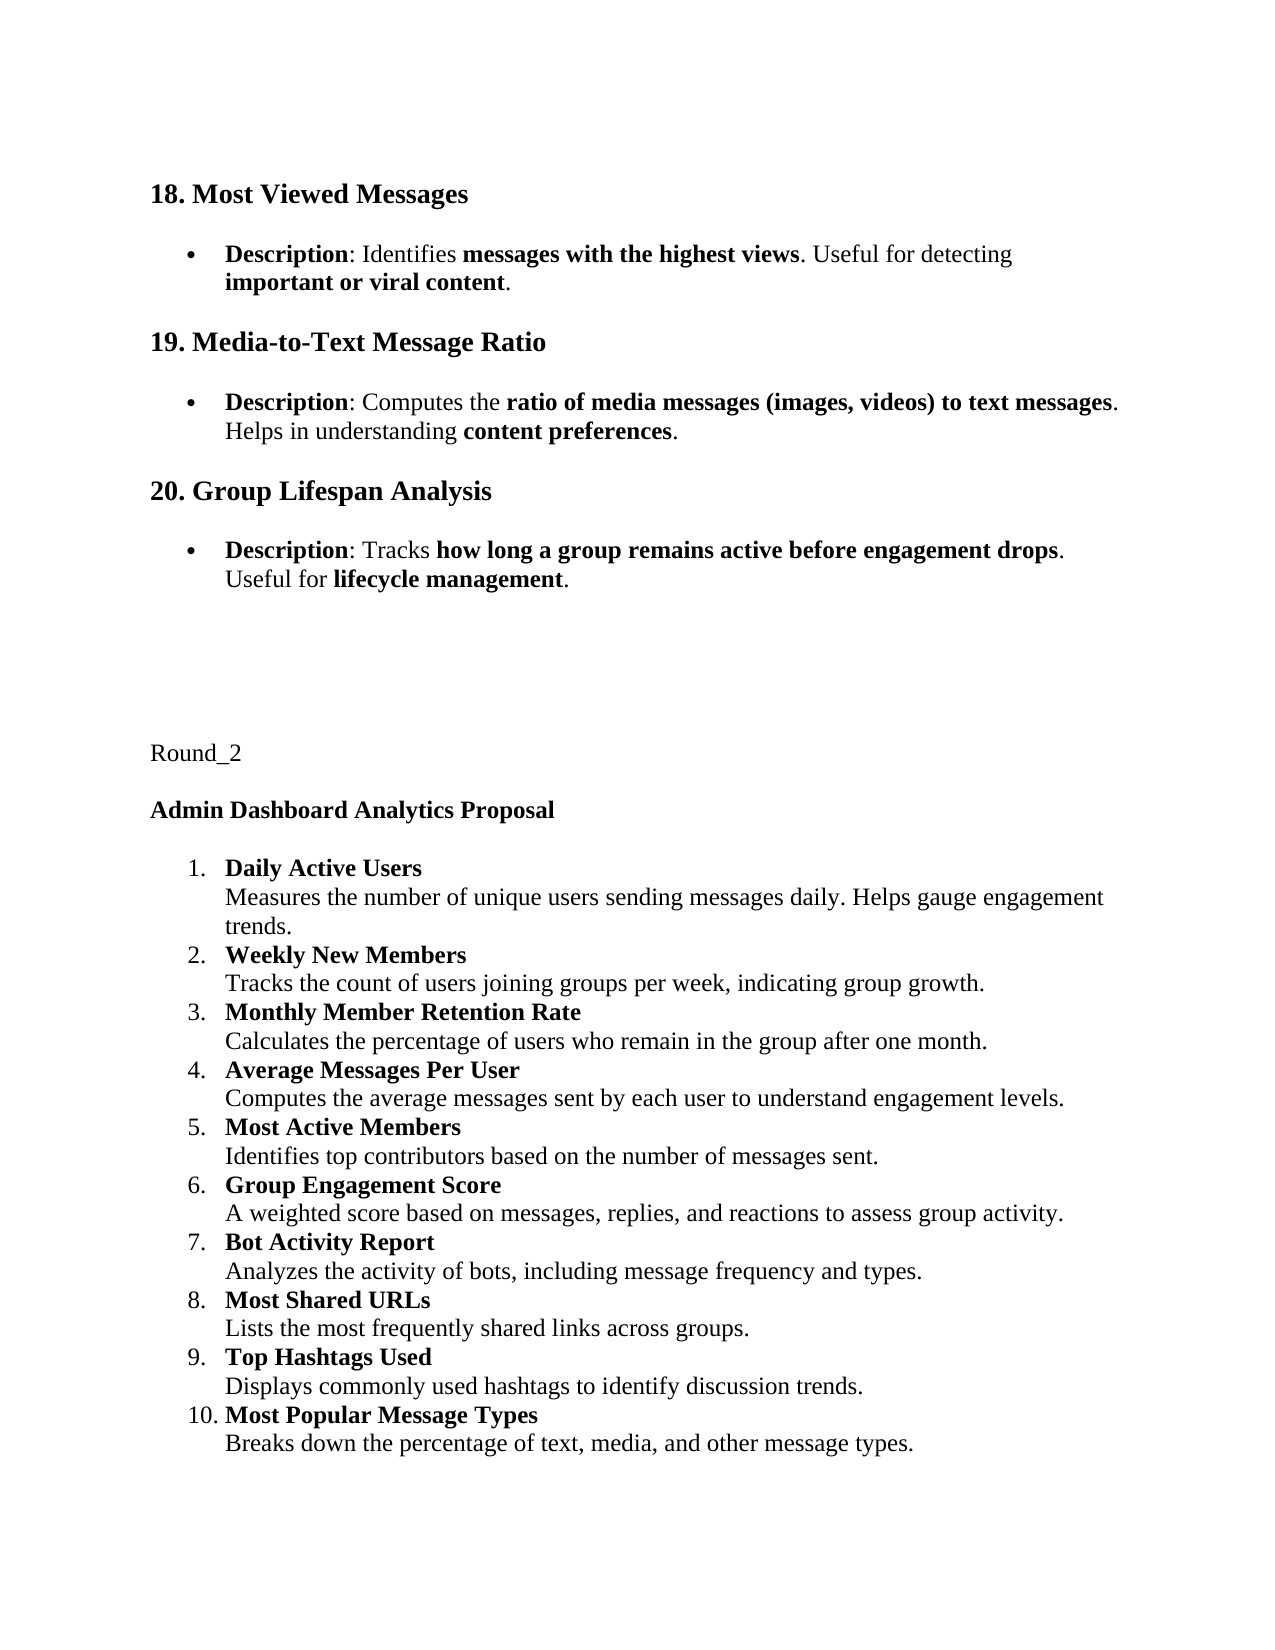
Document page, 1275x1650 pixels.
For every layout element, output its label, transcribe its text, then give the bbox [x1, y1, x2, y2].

list Description: Tracks how long a group remains active before engagement drops. Useful for lifecycle management. [187, 535, 1125, 593]
list Daily Active Users Measures the number of unique users sending messages daily. Helps gauge engagement trends. [187, 853, 1125, 940]
list Description: Identifies messages with the highest views. Useful for detecting important or viral content. [187, 239, 1125, 296]
text 20. Group Lifespan Analysis [150, 474, 1125, 506]
list Most Active Members Identifies top contributors based on the number of messages sent. [187, 1229, 1125, 1286]
list Weekly New Members Tracks the count of users joining groups per week, indicating group growth. [187, 969, 1125, 1026]
list Bot Activity Report Analyzes the activity of bots, including message frequency and types. [187, 1402, 1125, 1460]
list Group Engagement Score A weighted score based on messages, replies, and reactions to assess group activity. [187, 1316, 1125, 1373]
text 18. Most Viewed Messages [150, 177, 1125, 209]
list Description: Computes the ratio of media messages (images, videos) to text messages. Helps in understanding content preferences. [187, 387, 1125, 444]
list Monthly Member Retention Rate Calculates the percentage of users who remain in the group after one month. [187, 1056, 1125, 1113]
text Round_2 [150, 738, 1125, 766]
list Average Messages Per User Computes the average messages sent by each user to understand engagement levels. [187, 1142, 1125, 1200]
text 19. Media-to-Text Message Ratio [150, 325, 1125, 358]
text Admin Dashboard Analytics Proposal [150, 796, 1125, 824]
